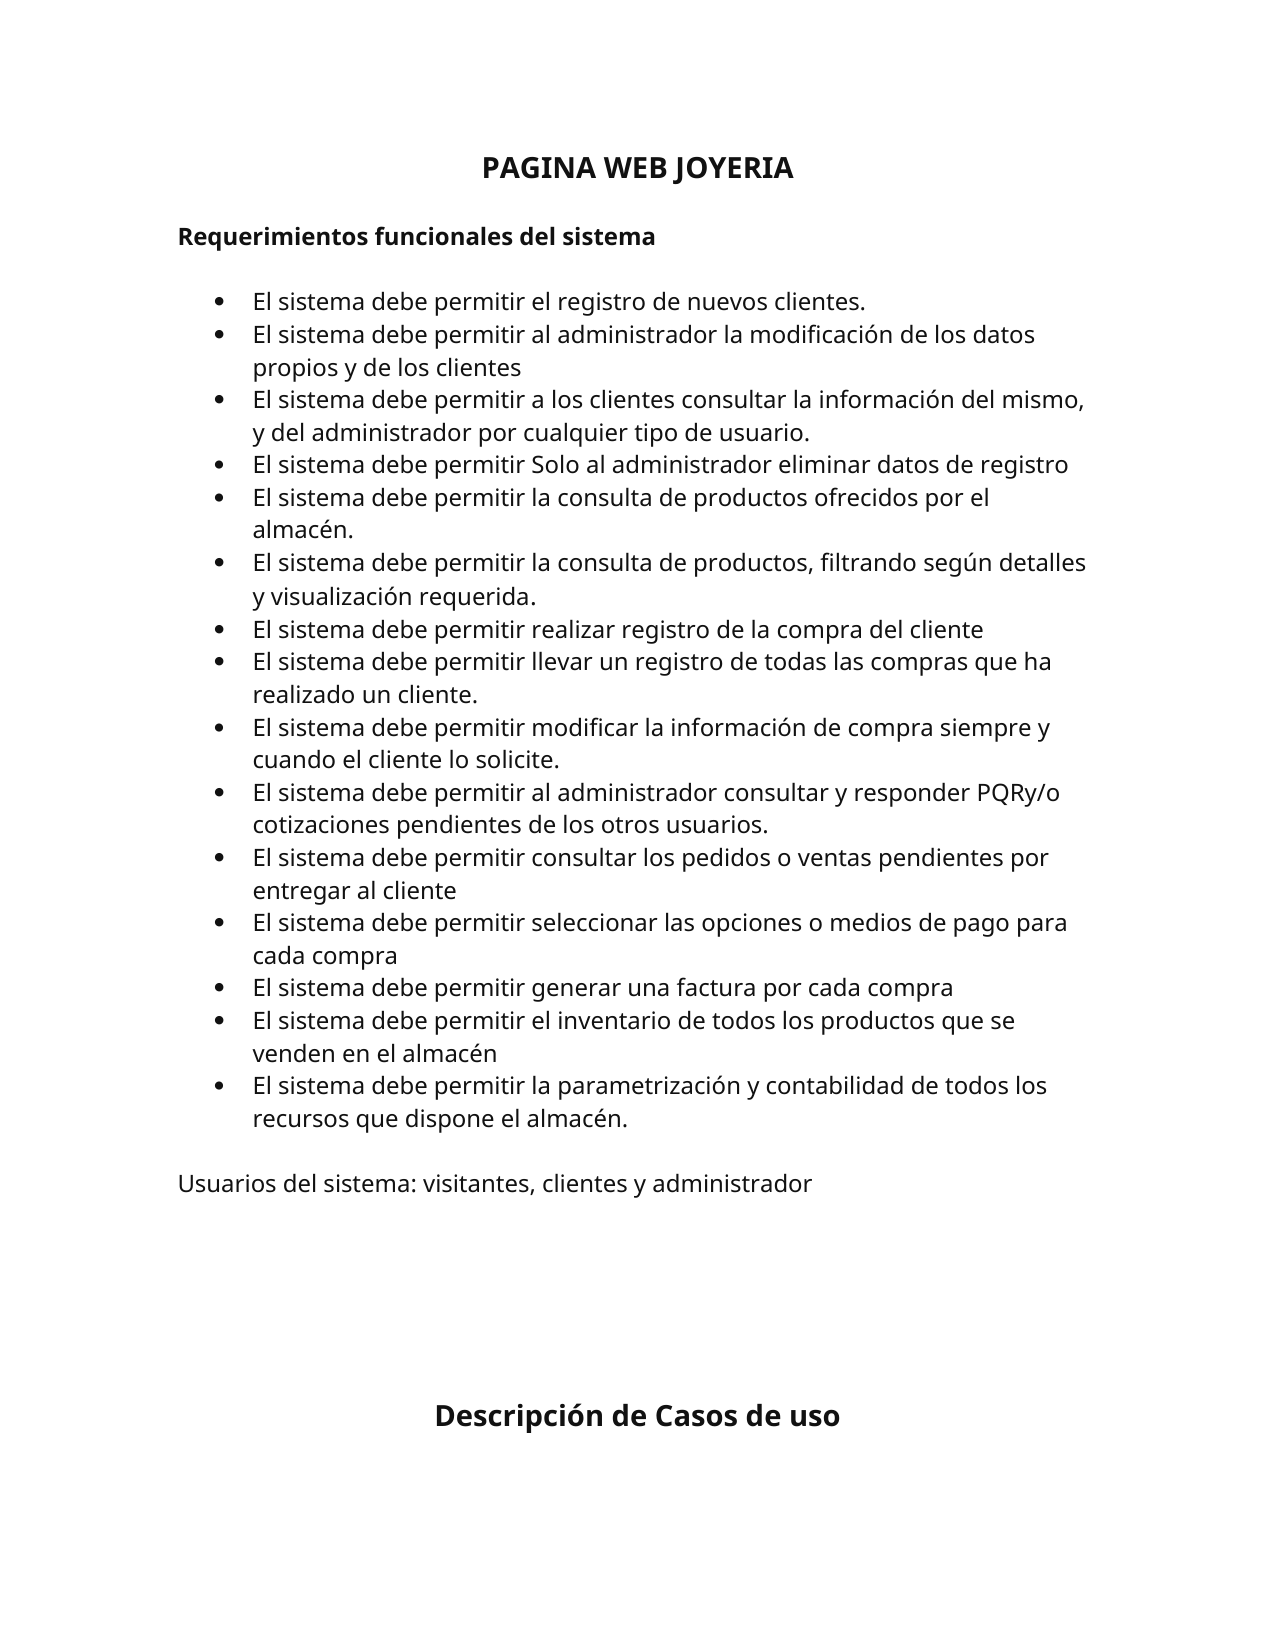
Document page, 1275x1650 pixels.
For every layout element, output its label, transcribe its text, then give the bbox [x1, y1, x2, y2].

list El sistema debe permitir seleccionar las opciones o medios de pago para cada compra [215, 906, 1098, 971]
list El sistema debe permitir la consulta de productos, filtrando según detalles y visualización requerida. [215, 546, 1098, 613]
text Descripción de Casos de uso [177, 1395, 1098, 1435]
list El sistema debe permitir el inventario de todos los productos que se venden en el almacén [215, 1004, 1098, 1069]
list El sistema debe permitir la consulta de productos ofrecidos por el almacén. [215, 481, 1098, 546]
list El sistema debe permitir a los clientes consultar la información del mismo, y del administrador por cualquier tipo de usuario. [215, 383, 1098, 448]
list El sistema debe permitir modificar la información de compra siempre y cuando el cliente lo solicite. [215, 710, 1098, 776]
list El sistema debe permitir generar una factura por cada compra [215, 971, 1098, 1004]
list El sistema debe permitir el registro de nuevos clientes. [215, 285, 1098, 318]
list El sistema debe permitir al administrador la modificación de los datos propios y de los clientes [215, 318, 1098, 383]
list El sistema debe permitir consultar los pedidos o ventas pendientes por entregar al cliente [215, 841, 1098, 906]
text Requerimientos funcionales del sistema [177, 220, 1098, 252]
list El sistema debe permitir la parametrización y contabilidad de todos los recursos que dispone el almacén. [215, 1069, 1098, 1134]
list El sistema debe permitir Solo al administrador eliminar datos de registro [215, 448, 1098, 481]
text Usuarios del sistema: visitantes, clientes y administrador [177, 1167, 1098, 1199]
list El sistema debe permitir realizar registro de la compra del cliente [215, 613, 1098, 645]
text PAGINA WEB JOYERIA [177, 148, 1098, 187]
list El sistema debe permitir llevar un registro de todas las compras que ha realizado un cliente. [215, 645, 1098, 710]
list El sistema debe permitir al administrador consultar y responder PQRy/o cotizaciones pendientes de los otros usuarios. [215, 776, 1098, 841]
